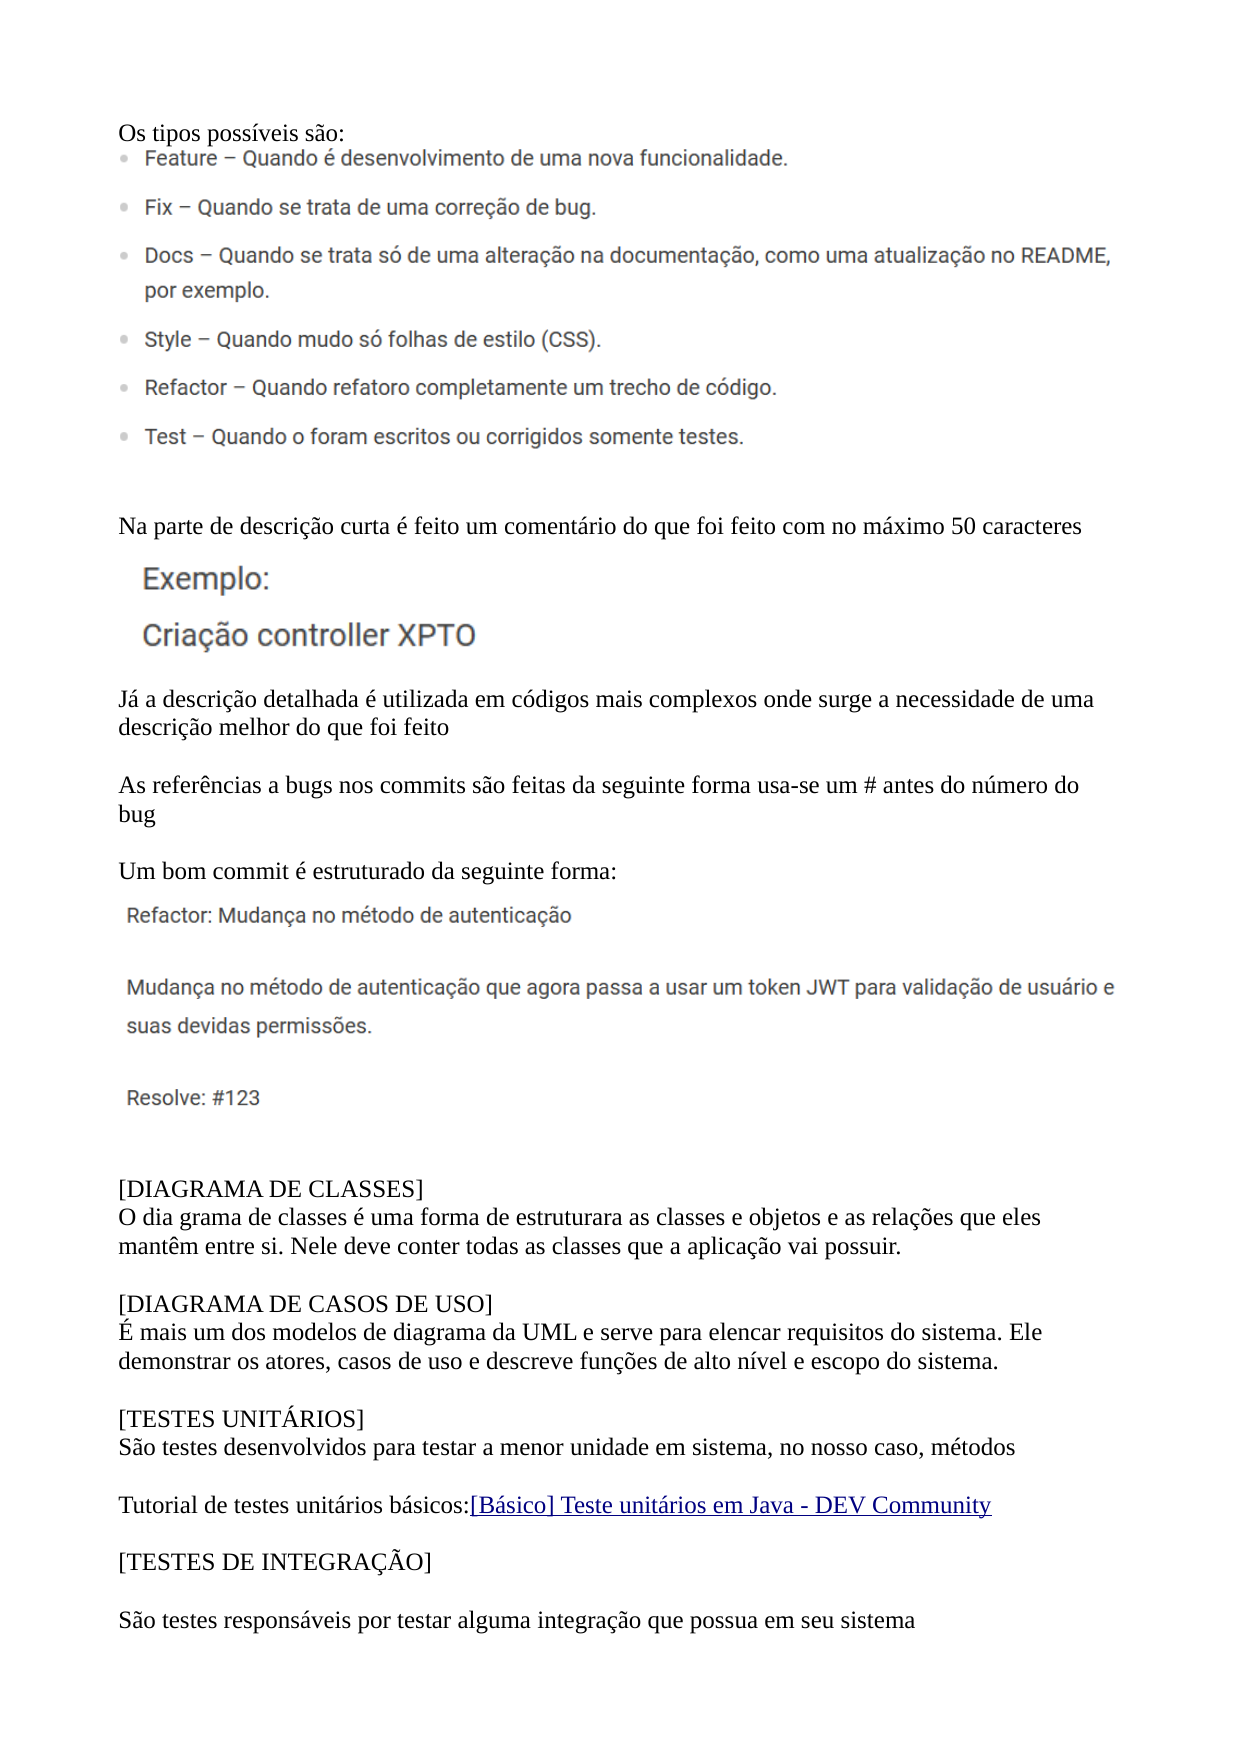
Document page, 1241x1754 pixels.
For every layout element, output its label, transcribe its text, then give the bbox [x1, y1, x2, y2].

picture [118, 897, 1123, 1117]
text O dia grama de classes é uma forma de estruturara as classes e objetos e as relações que eles mantêm entre si. Nele deve conter todas as classes que a aplicação vai possuir. [118, 1202, 1122, 1260]
text [DIAGRAMA DE CLASSES] [118, 1174, 1122, 1202]
text Já a descrição detalhada é utilizada em códigos mais complexos onde surge a necessidade de uma descrição melhor do que foi feito [118, 684, 1122, 741]
text As referências a bugs nos commits são feitas da seguinte forma usa-se um # antes do número do bug [118, 770, 1122, 827]
text [TESTES UNITÁRIOS] [118, 1404, 1122, 1432]
text Os tipos possíveis são: [118, 118, 1122, 147]
text São testes desenvolvidos para testar a menor unidade em sistema, no nosso caso, métodos [118, 1432, 1122, 1461]
text Tutorial de testes unitários básicos:[Básico] Teste unitários em Java - DEV Community [118, 1490, 1122, 1519]
text [DIAGRAMA DE CASOS DE USO] [118, 1289, 1122, 1317]
text É mais um dos modelos de diagrama da UML e serve para elencar requisitos do sistema. Ele demonstrar os atores, casos de uso e descreve funções de alto nível e escopo do sistema. [118, 1317, 1122, 1375]
text [TESTES DE INTEGRAÇÃO] [118, 1547, 1122, 1576]
picture [130, 552, 485, 662]
picture [118, 147, 1123, 454]
text Na parte de descrição curta é feito um comentário do que foi feito com no máximo 50 caracteres [118, 511, 1122, 540]
text São testes responsáveis por testar alguma integração que possua em seu sistema [118, 1605, 1122, 1634]
text Um bom commit é estruturado da seguinte forma: [118, 856, 1122, 885]
